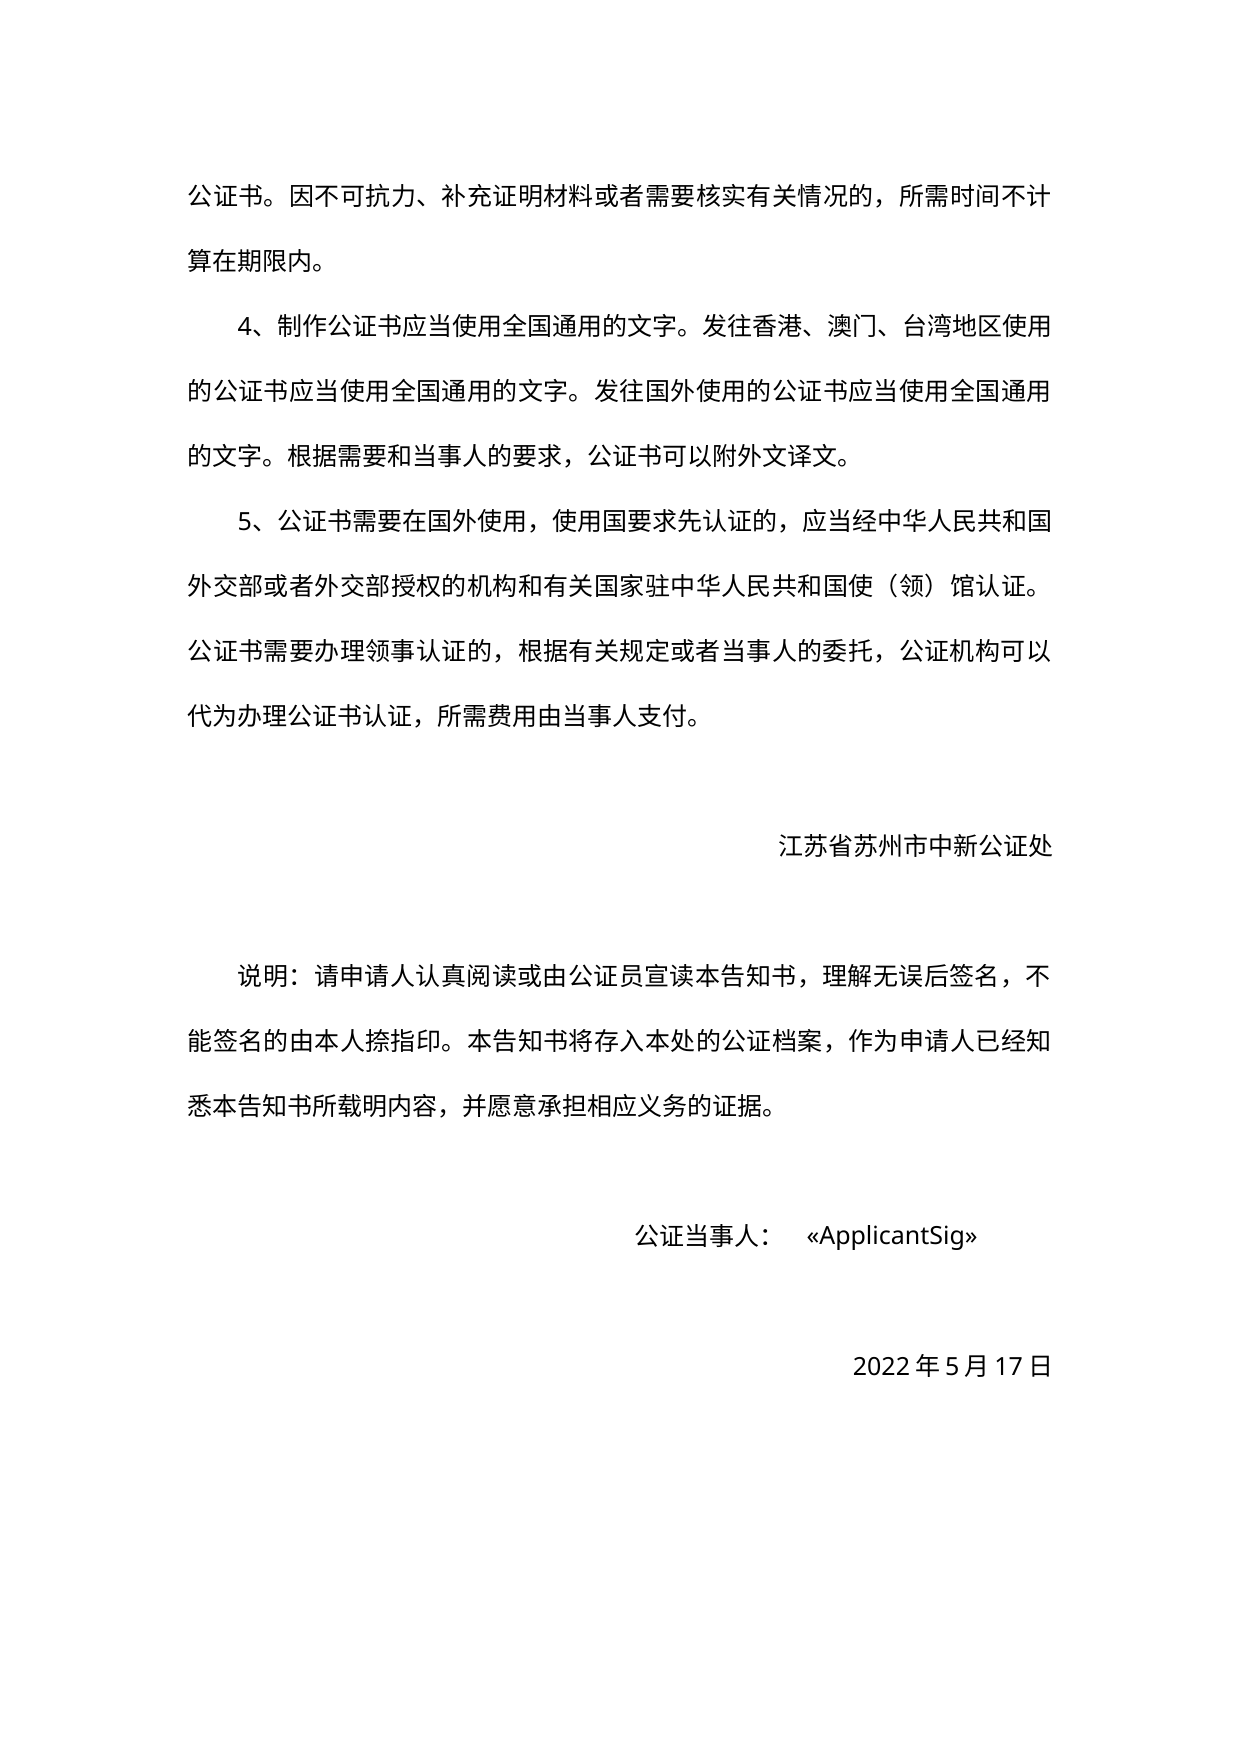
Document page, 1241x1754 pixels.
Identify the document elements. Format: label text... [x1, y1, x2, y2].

table_header 公证当事人： [176, 1202, 795, 1267]
text 2022年5月17日 [187, 1332, 1053, 1397]
text 说明：请申请人认真阅读或由公证员宣读本告知书，理解无误后签名，不能签名的由本人捺指印。本告知书将存入本处的公证档案，作为申请人已经知悉本告知书所载明内容，并愿意承担相应义务的证据。 [187, 942, 1053, 1137]
text 5、公证书需要在国外使用，使用国要求先认证的，应当经中华人民共和国外交部或者外交部授权的机构和有关国家驻中华人民共和国使（领）馆认证。公证书需要办理领事认证的，根据有关规定或者当事人的委托，公证机构可以代为办理公证书认证，所需费用由当事人支付。 [187, 487, 1053, 747]
text 4、制作公证书应当使用全国通用的文字。发往香港、澳门、台湾地区使用的公证书应当使用全国通用的文字。发往国外使用的公证书应当使用全国通用的文字。根据需要和当事人的要求，公证书可以附外文译文。 [187, 292, 1053, 487]
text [187, 162, 1053, 292]
table_header «ApplicantSig» [795, 1202, 1064, 1267]
text 江苏省苏州市中新公证处 [187, 812, 1053, 877]
